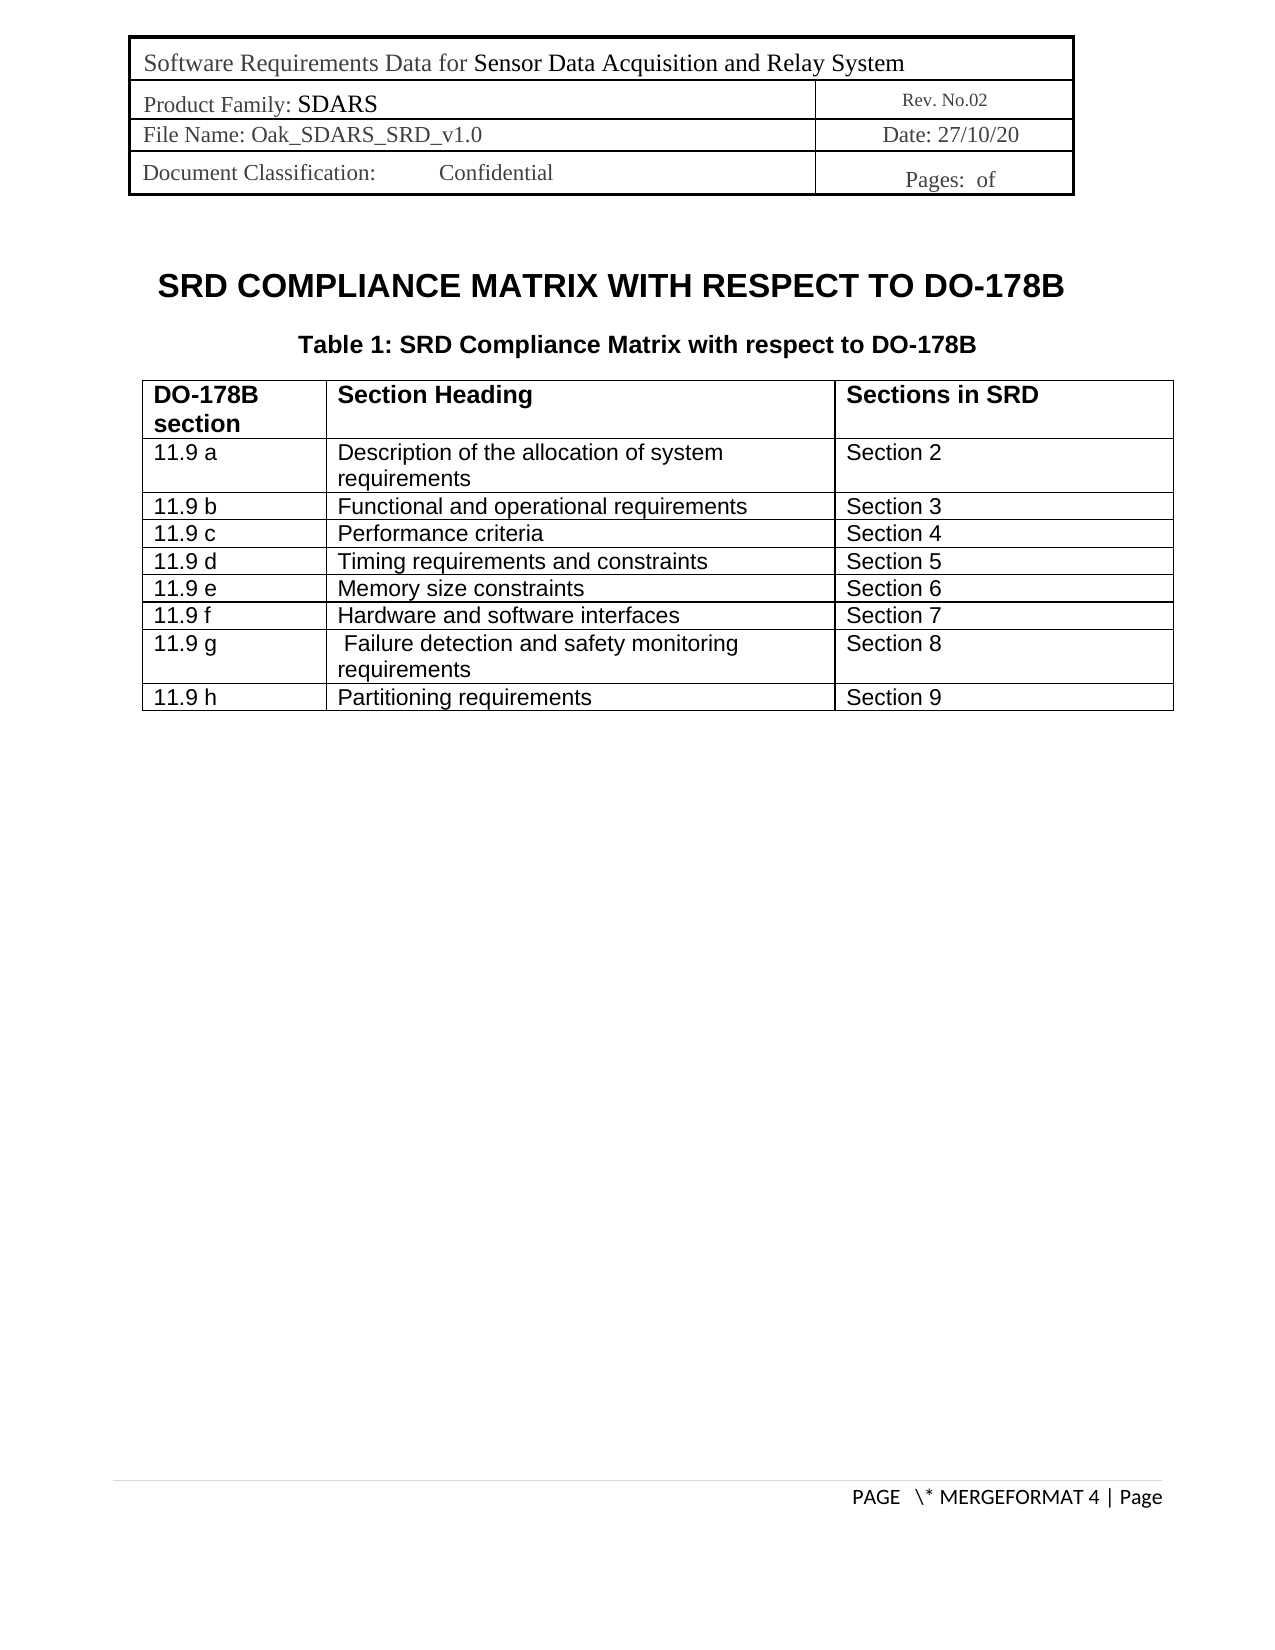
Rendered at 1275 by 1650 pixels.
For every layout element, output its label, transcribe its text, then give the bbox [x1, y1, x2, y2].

table_cell Section 7 [836, 603, 1173, 629]
table_cell Section 5 [836, 548, 1173, 574]
table_cell 11.9 b [143, 493, 326, 519]
table_cell 11.9 e [143, 575, 326, 601]
table_header Sections in SRD [836, 381, 1173, 438]
table_cell Section 2 [836, 439, 1173, 492]
table_cell 11.9 a [143, 439, 326, 492]
table_header Section Heading [327, 381, 834, 438]
table_cell Section 6 [836, 575, 1173, 601]
table_header DO-178B section [143, 381, 326, 438]
table_cell 11.9 c [143, 520, 326, 547]
table_cell Description of the allocation of system requirements [327, 439, 834, 492]
table_cell Section 9 [836, 684, 1173, 710]
table_cell Performance criteria [327, 520, 834, 547]
table_cell Section 4 [836, 520, 1173, 547]
table_cell Timing requirements and constraints [327, 548, 834, 574]
table_cell 11.9 h [143, 684, 326, 710]
table_cell 11.9 f [143, 603, 326, 629]
table_cell Partitioning requirements [327, 684, 834, 710]
table_cell Failure detection and safety monitoring requirements [327, 630, 834, 682]
table_cell Section 8 [836, 630, 1173, 682]
subtitle SRD COMPLIANCE MATRIX WITH RESPECT TO DO-178B [157, 266, 1162, 305]
table_cell 11.9 d [143, 548, 326, 574]
table_cell Hardware and software interfaces [327, 603, 834, 629]
table_cell Memory size constraints [327, 575, 834, 601]
table_cell Functional and operational requirements [327, 493, 834, 519]
text Table 1: SRD Compliance Matrix with respect to DO-178B [112, 330, 1162, 359]
table_cell 11.9 g [143, 630, 326, 682]
table_cell Section 3 [836, 493, 1173, 519]
